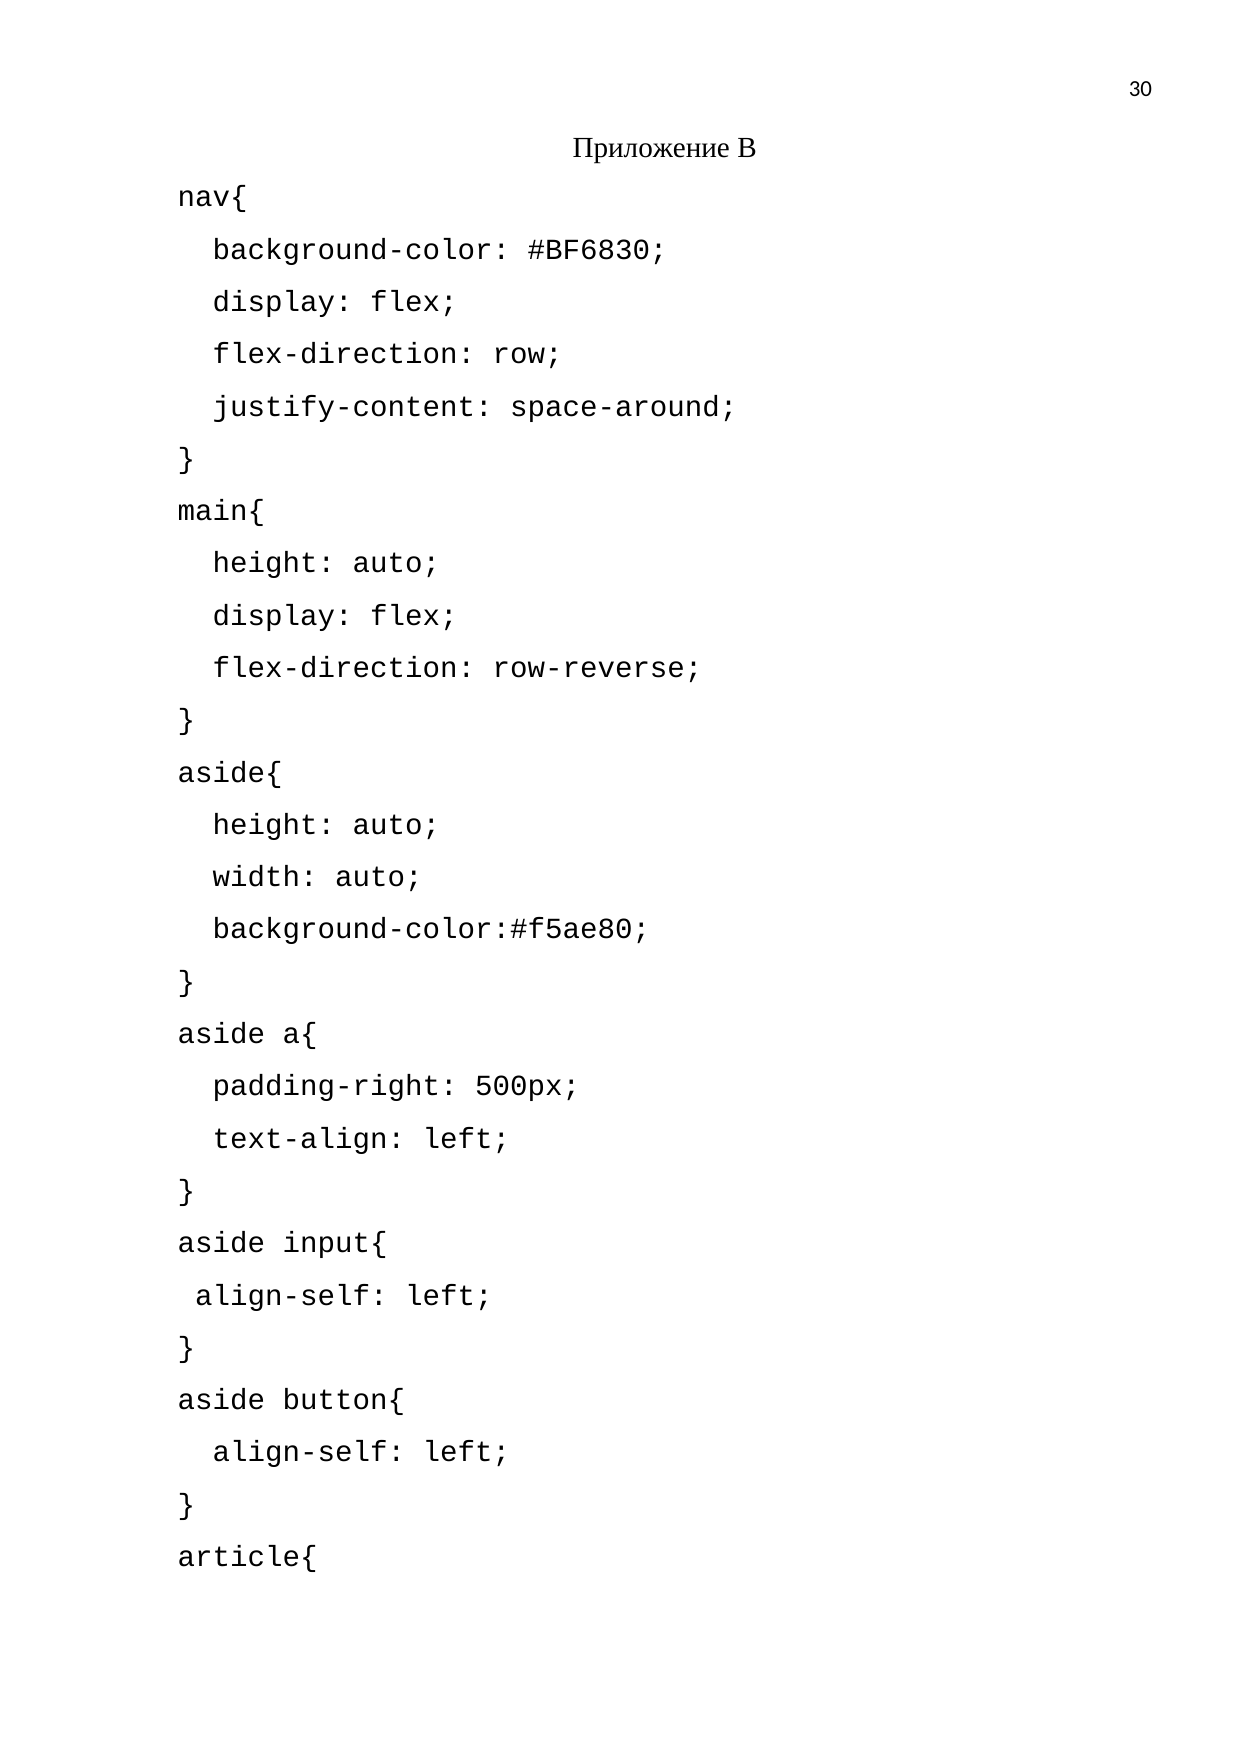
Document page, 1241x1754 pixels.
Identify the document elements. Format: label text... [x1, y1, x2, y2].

text } [177, 1490, 1152, 1523]
text aside input{ [177, 1228, 1152, 1261]
text nav{ [177, 183, 1152, 216]
text aside{ [177, 758, 1152, 791]
text aside button{ [177, 1385, 1152, 1418]
text aside a{ [177, 1019, 1152, 1052]
text } [177, 706, 1152, 738]
text main{ [177, 496, 1152, 529]
text flex-direction: row-reverse; [177, 653, 1152, 686]
text text-align: left; [177, 1124, 1152, 1157]
text article{ [177, 1542, 1152, 1575]
text display: flex; [177, 601, 1152, 634]
text display: flex; [177, 287, 1152, 320]
text flex-direction: row; [177, 339, 1152, 372]
text } [177, 1176, 1152, 1209]
text background-color:#f5ae80; [177, 915, 1152, 948]
text align-self: left; [177, 1438, 1152, 1471]
text background-color: #BF6830; [177, 235, 1152, 268]
text height: auto; [177, 810, 1152, 843]
text height: auto; [177, 549, 1152, 582]
text padding-right: 500px; [177, 1072, 1152, 1104]
text Приложение В [177, 130, 1152, 163]
text } [177, 1333, 1152, 1366]
text } [177, 967, 1152, 1000]
text } [177, 444, 1152, 477]
text justify-content: space-around; [177, 392, 1152, 425]
text align-self: left; [177, 1281, 1152, 1314]
text width: auto; [177, 862, 1152, 895]
